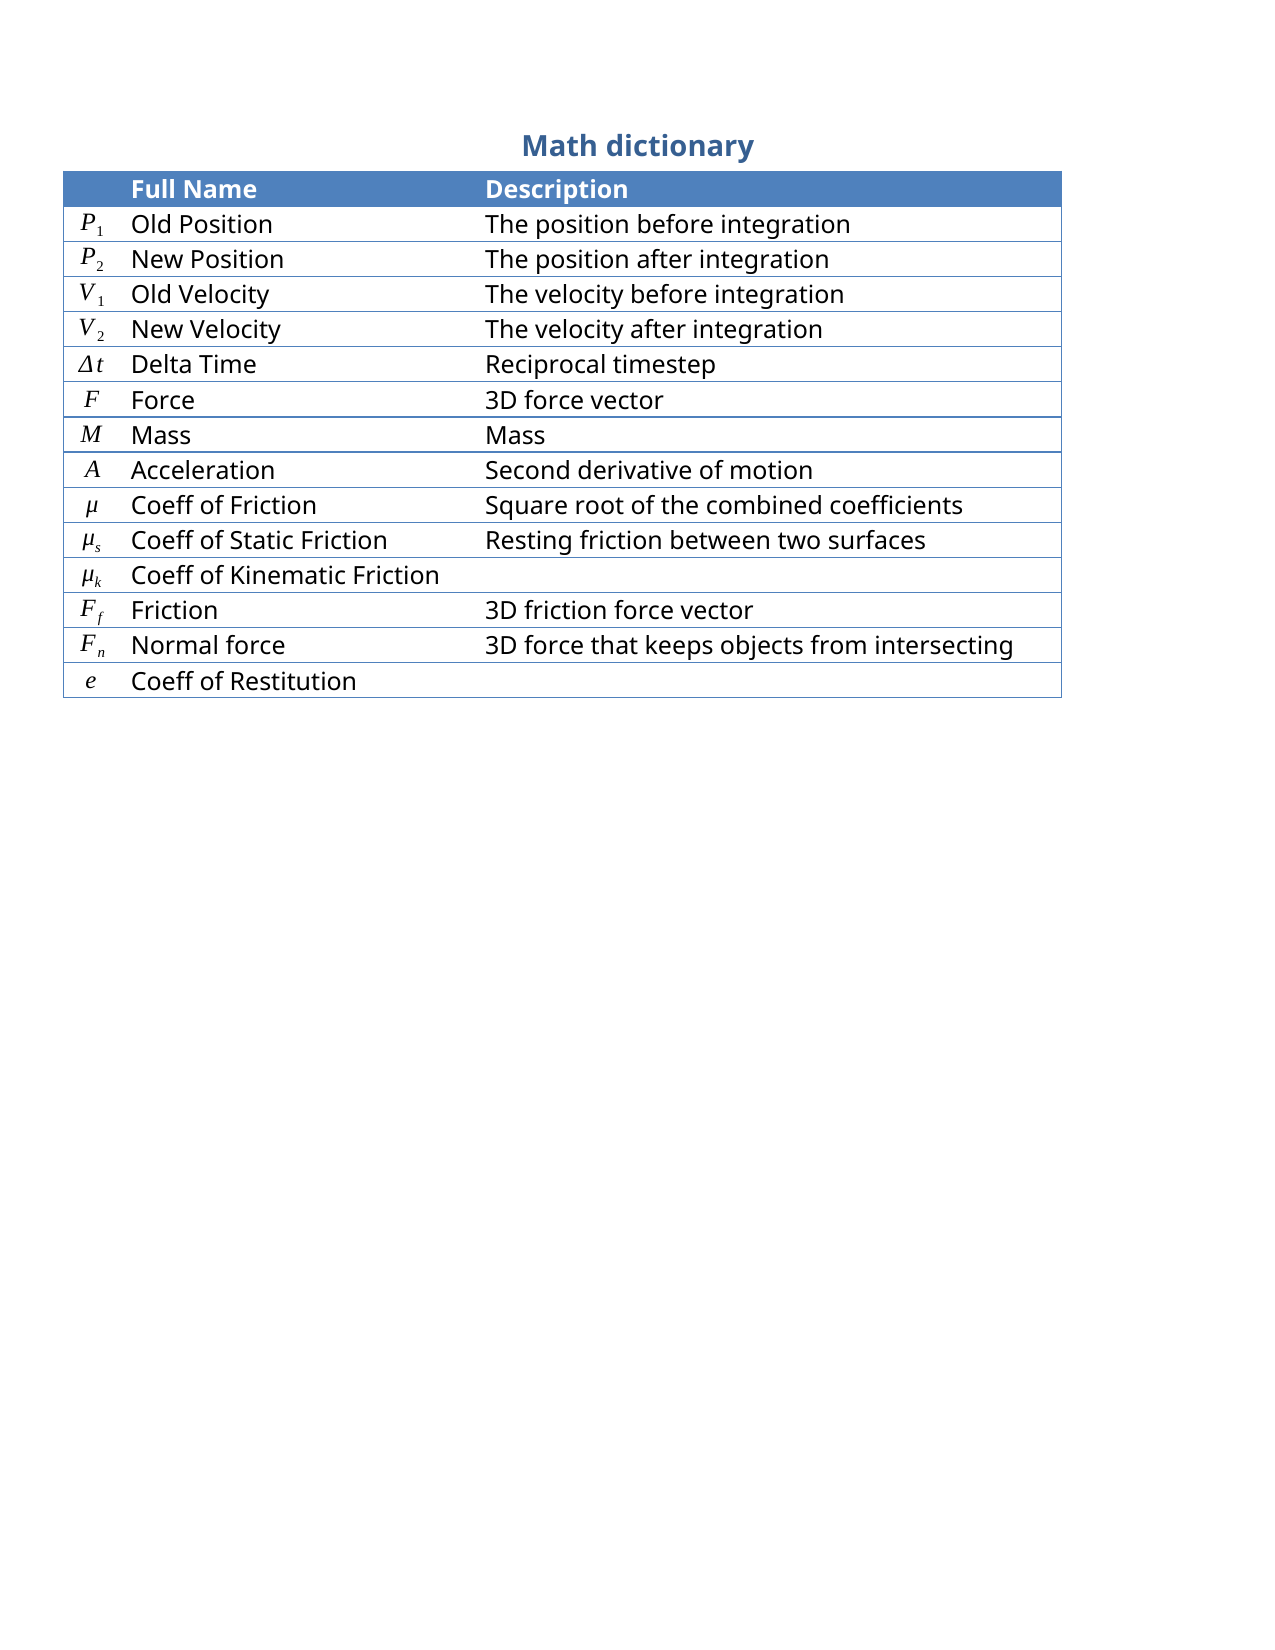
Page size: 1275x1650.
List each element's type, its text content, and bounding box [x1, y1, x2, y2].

table_cell [64, 663, 119, 697]
table_cell Delta Time [119, 347, 474, 381]
table_cell [64, 628, 119, 662]
table_cell New Position [119, 242, 474, 276]
table_cell The position before integration [474, 207, 1061, 241]
table_cell [64, 277, 119, 311]
table_cell [474, 558, 1061, 592]
table_cell [64, 347, 119, 381]
table_cell Friction [119, 593, 474, 627]
table_cell Square root of the combined coefficients [474, 488, 1061, 522]
table_cell The velocity before integration [474, 277, 1061, 311]
table_cell [64, 242, 119, 276]
table_cell Reciprocal timestep [474, 347, 1061, 381]
table_cell Normal force [119, 628, 474, 662]
table_cell Mass [119, 418, 474, 451]
table_header [64, 172, 119, 206]
table_cell The position after integration [474, 242, 1061, 276]
table_cell 3D force vector [474, 382, 1061, 416]
table_cell Coeff of Static Friction [119, 523, 474, 557]
table_cell [64, 523, 119, 557]
table_cell [64, 558, 119, 592]
table_cell Old Velocity [119, 277, 474, 311]
table_cell Coeff of Kinematic Friction [119, 558, 474, 592]
table_cell [64, 312, 119, 346]
table_cell [64, 207, 119, 241]
table_cell Old Position [119, 207, 474, 241]
table_header Full Name [119, 172, 474, 206]
table_cell [64, 418, 119, 451]
table_cell Force [119, 382, 474, 416]
table_cell 3D friction force vector [474, 593, 1061, 627]
table_cell Resting friction between two surfaces [474, 523, 1061, 557]
table_cell [474, 663, 1061, 697]
table_cell [64, 382, 119, 416]
table_cell [64, 488, 119, 522]
subtitle Math dictionary [75, 125, 1200, 165]
table_header Description [474, 172, 1061, 206]
table_cell Mass [474, 418, 1061, 451]
table_cell New Velocity [119, 312, 474, 346]
table_cell [64, 593, 119, 627]
table_cell Second derivative of motion [474, 453, 1061, 487]
table_cell [64, 453, 119, 487]
table_cell Acceleration [119, 453, 474, 487]
table_cell Coeff of Restitution [119, 663, 474, 697]
table_cell Coeff of Friction [119, 488, 474, 522]
table_cell The velocity after integration [474, 312, 1061, 346]
table_cell 3D force that keeps objects from intersecting [474, 628, 1061, 662]
